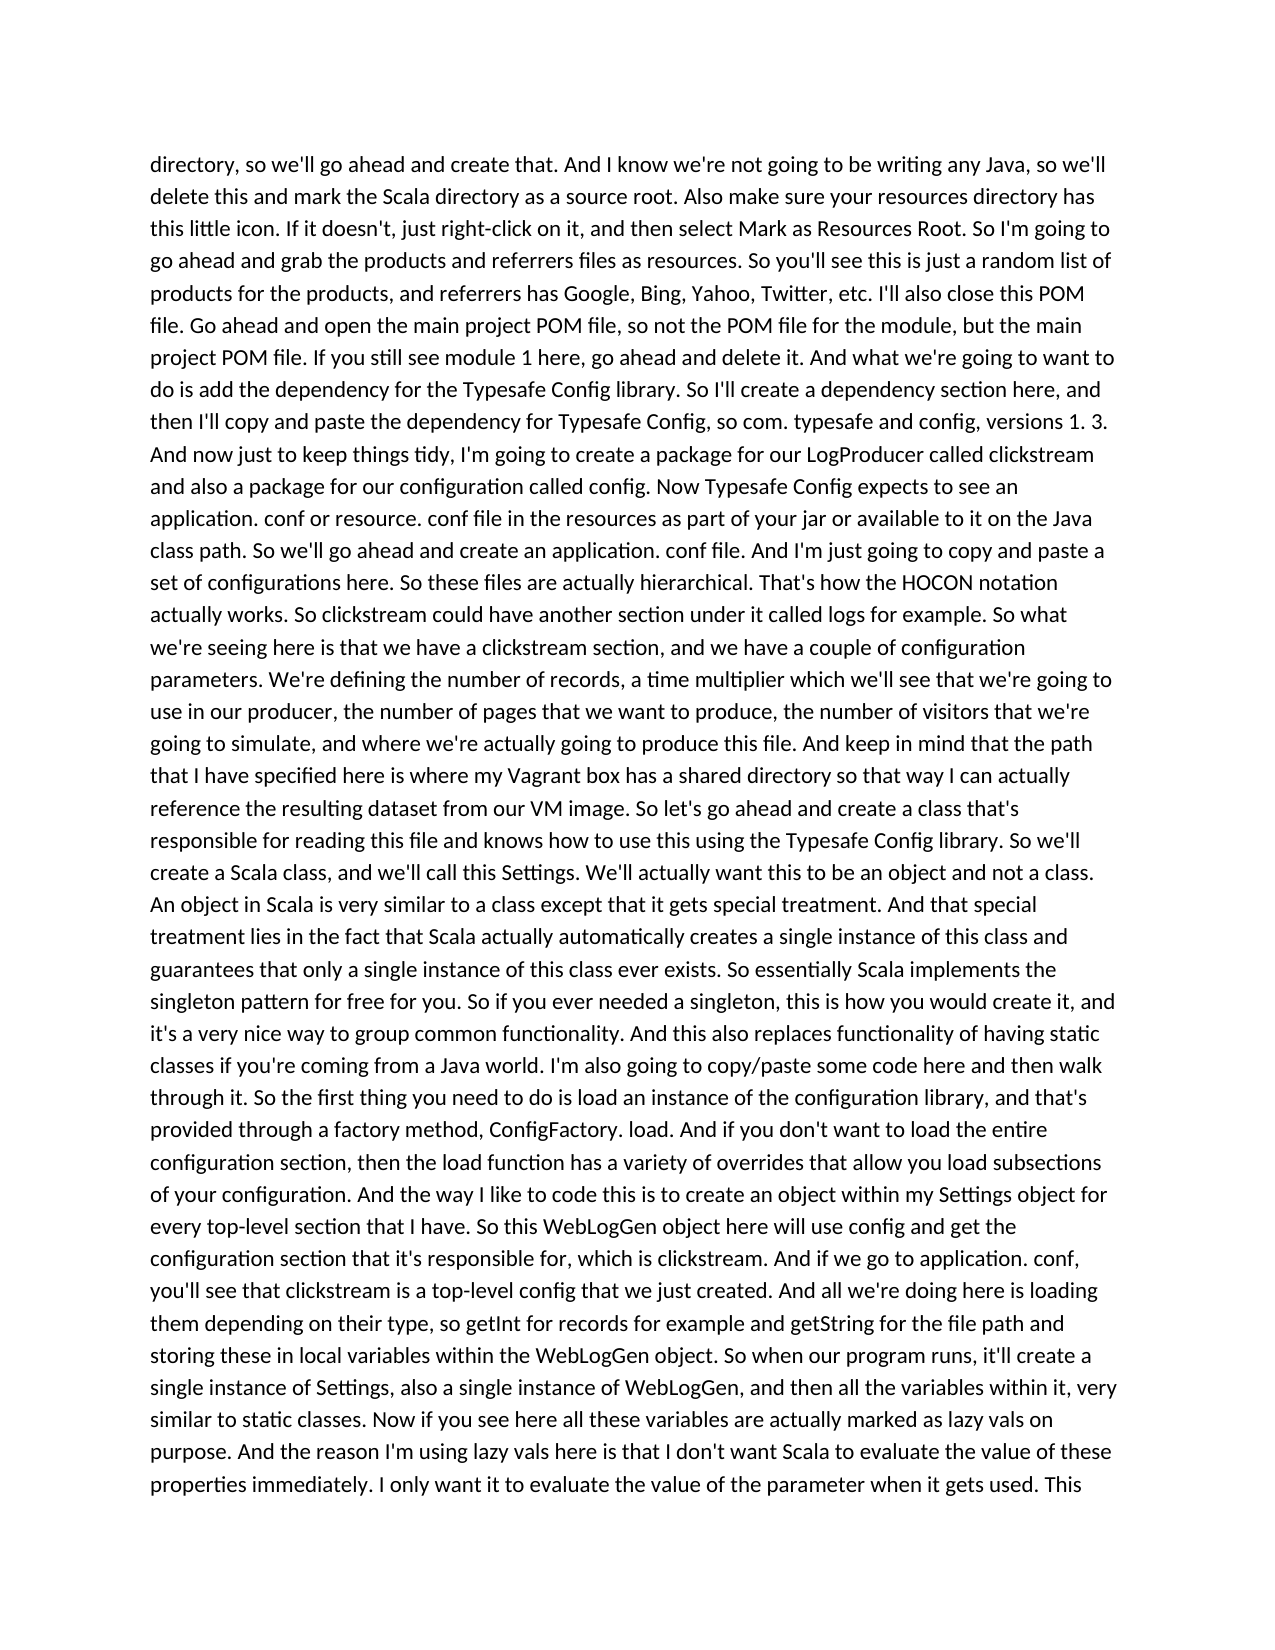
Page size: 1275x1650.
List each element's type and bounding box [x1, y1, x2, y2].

text [150, 150, 1125, 1498]
